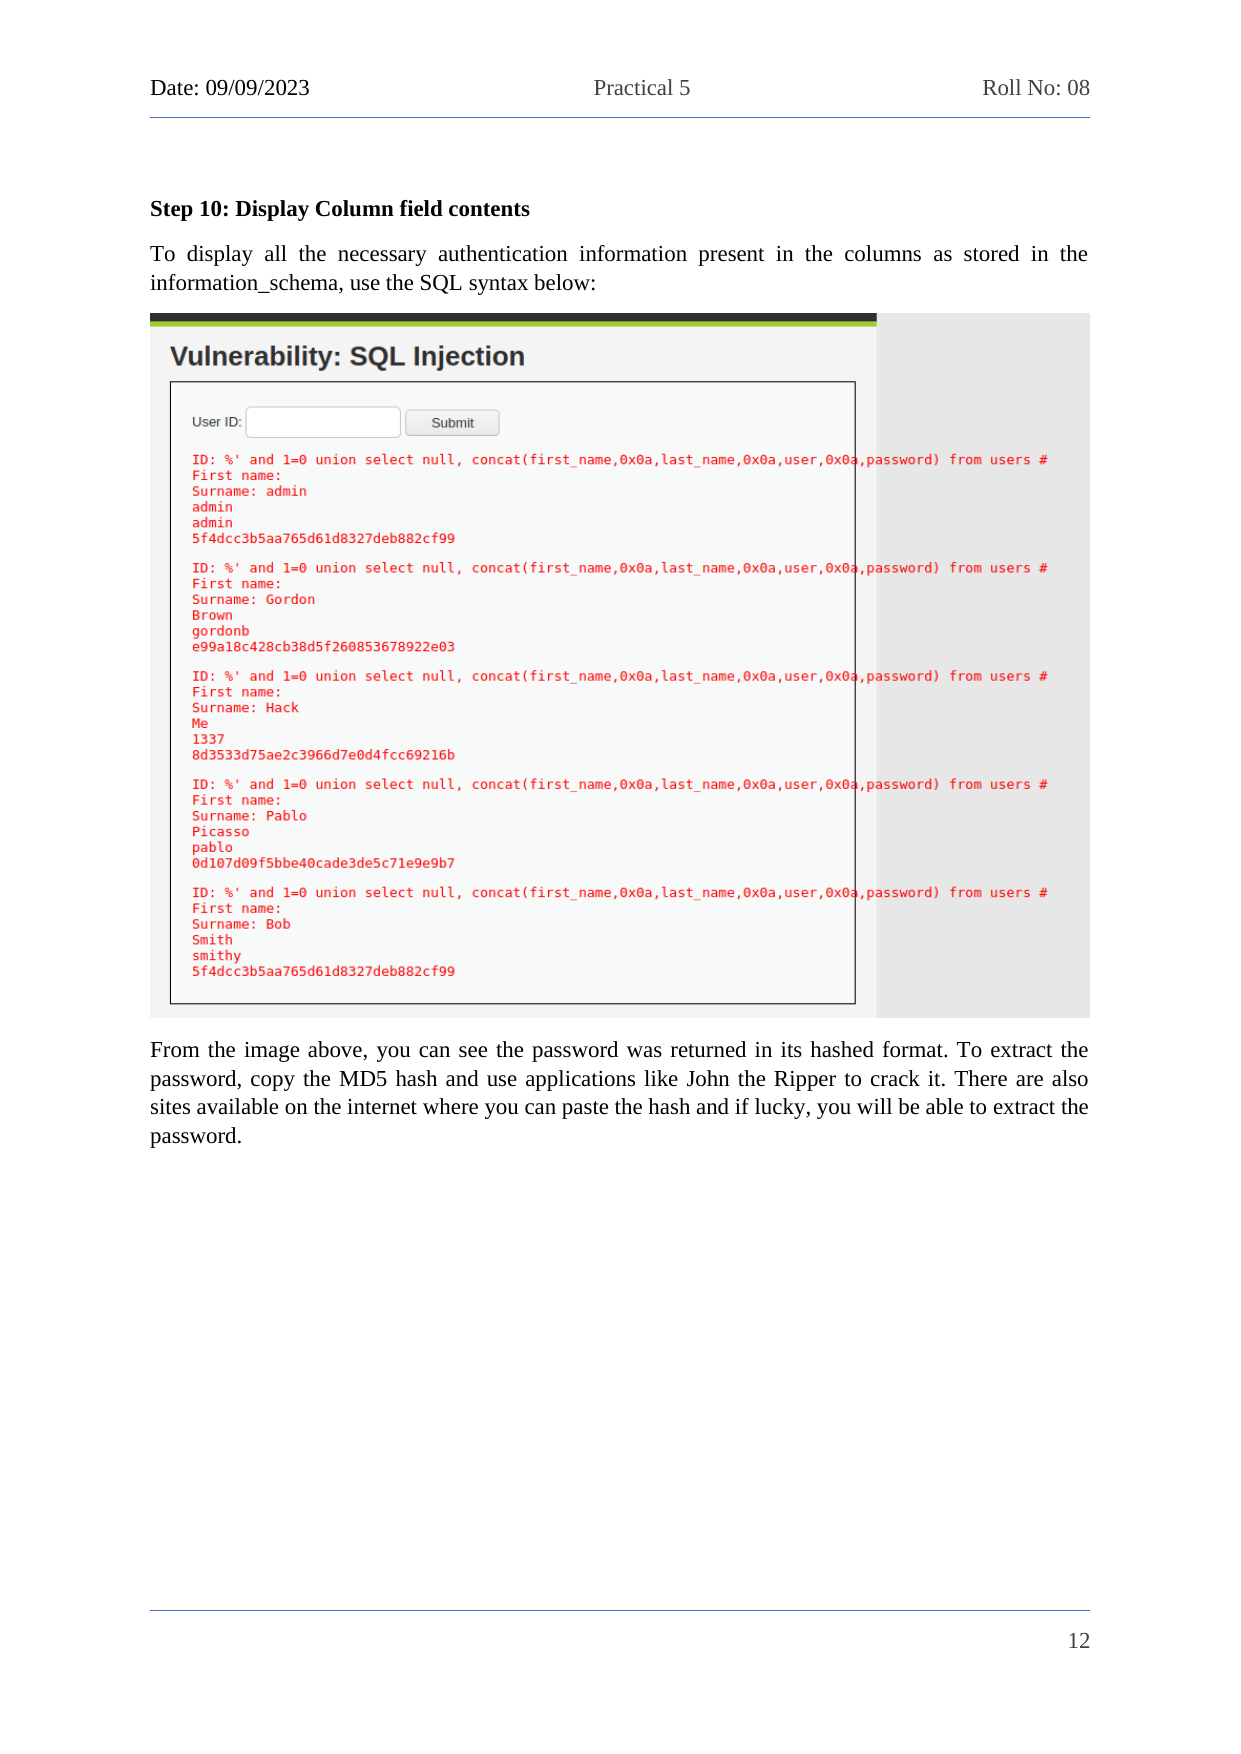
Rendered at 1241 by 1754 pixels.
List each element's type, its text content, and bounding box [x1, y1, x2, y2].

text To display all the necessary authentication information present in the columns as stored in the information_schema, use the SQL syntax below: [150, 240, 1090, 295]
picture [150, 313, 1091, 1018]
text Step 10: Display Column field contents [150, 195, 1090, 221]
text From the image above, you can see the password was returned in its hashed format. To extract the password, copy the MD5 hash and use applications like John the Ripper to crack it. There are also sites available on the internet where you can paste the hash and if lucky, you will be able to extract the password. [150, 1037, 1090, 1148]
